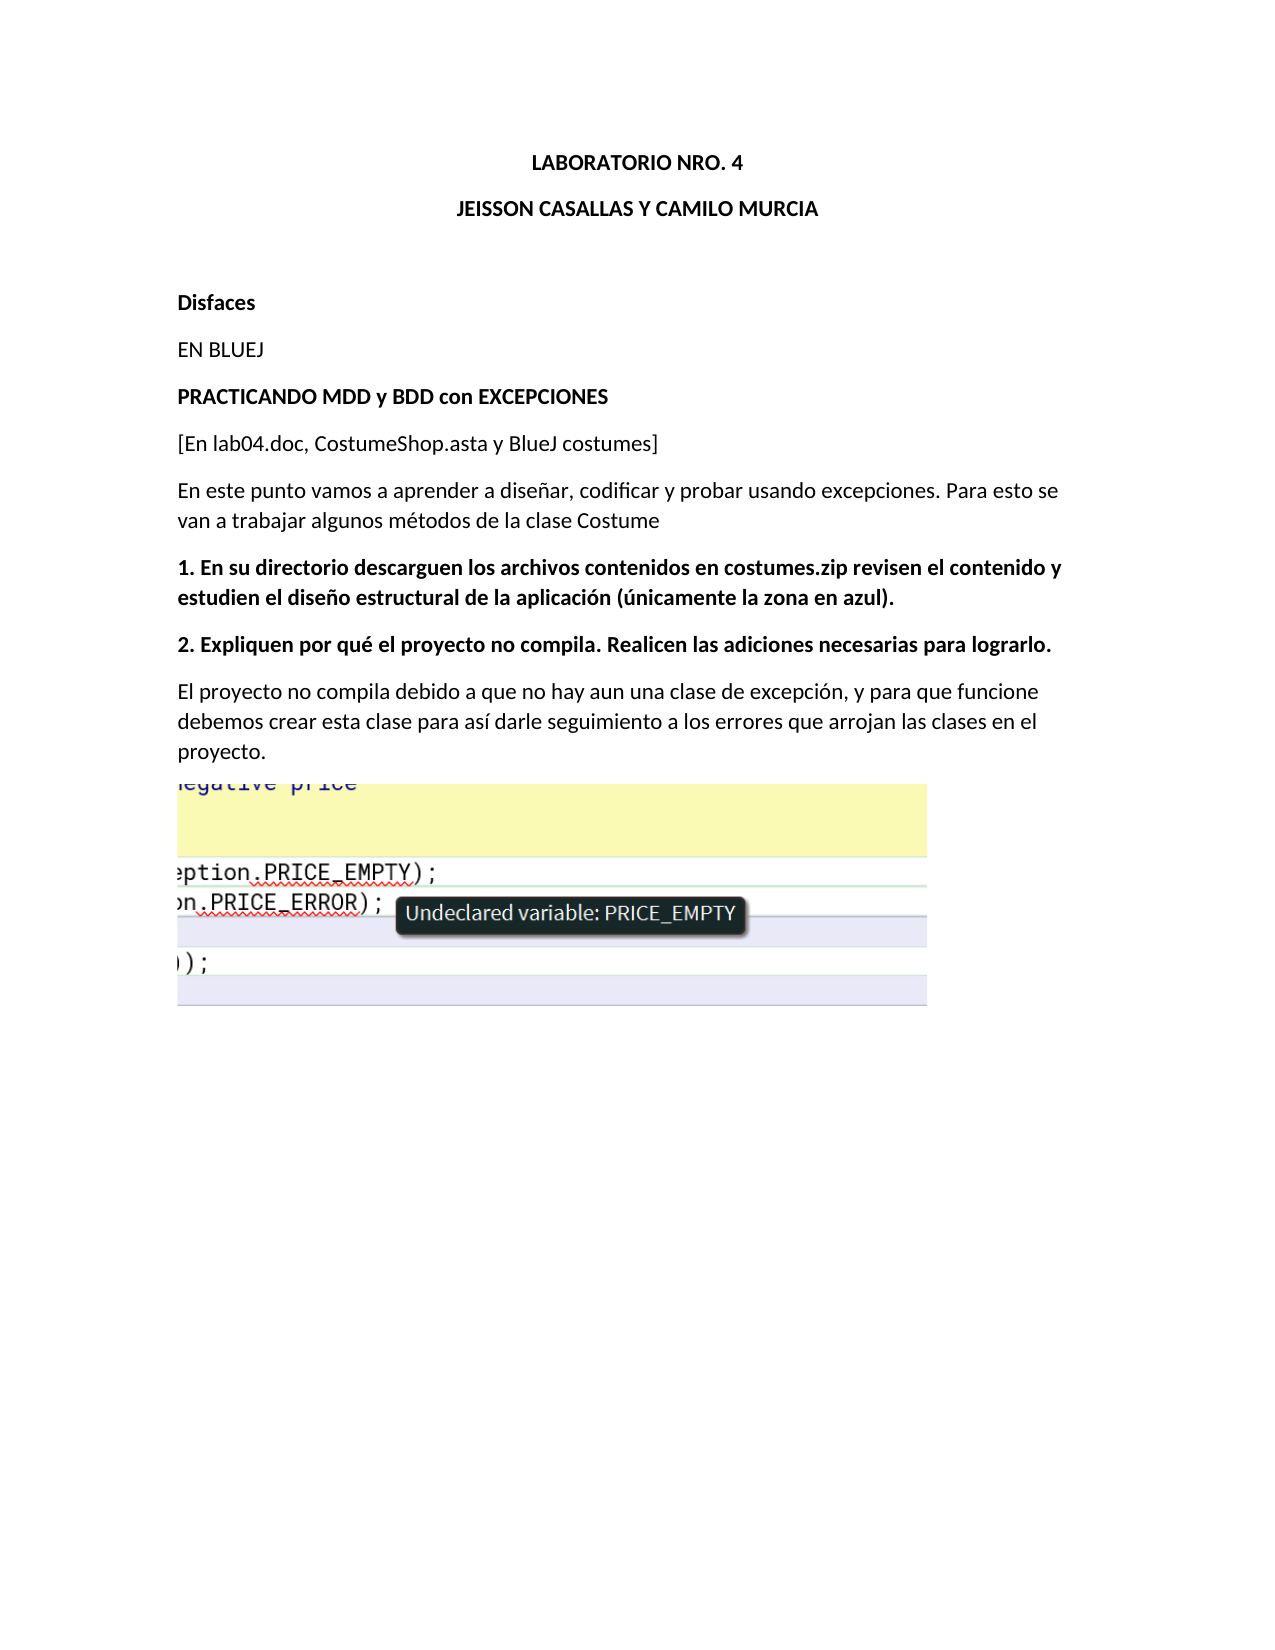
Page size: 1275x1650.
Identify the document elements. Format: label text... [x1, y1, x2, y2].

text El proyecto no compila debido a que no hay aun una clase de excepción, y para que funcione debemos crear esta clase para así darle seguimiento a los errores que arrojan las clases en el proyecto. [177, 677, 1098, 765]
text PRACTICANDO MDD y BDD con EXCEPCIONES [177, 382, 1098, 410]
text Disfaces [177, 288, 1098, 316]
text 2. Expliquen por qué el proyecto no compila. Realicen las adiciones necesarias para lograrlo. [177, 630, 1098, 658]
text EN BLUEJ [177, 335, 1098, 363]
text [En lab04.doc, CostumeShop.asta y BlueJ costumes] [177, 429, 1098, 457]
text 1. En su directorio descarguen los archivos contenidos en costumes.zip revisen el contenido y estudien el diseño estructural de la aplicación (únicamente la zona en azul). [177, 553, 1098, 611]
text En este punto vamos a aprender a diseñar, codificar y probar usando excepciones. Para esto se van a trabajar algunos métodos de la clase Costume [177, 476, 1098, 534]
picture [177, 784, 928, 1006]
text JEISSON CASALLAS Y CAMILO MURCIA [177, 194, 1098, 222]
text LABORATORIO NRO. 4 [177, 148, 1098, 176]
